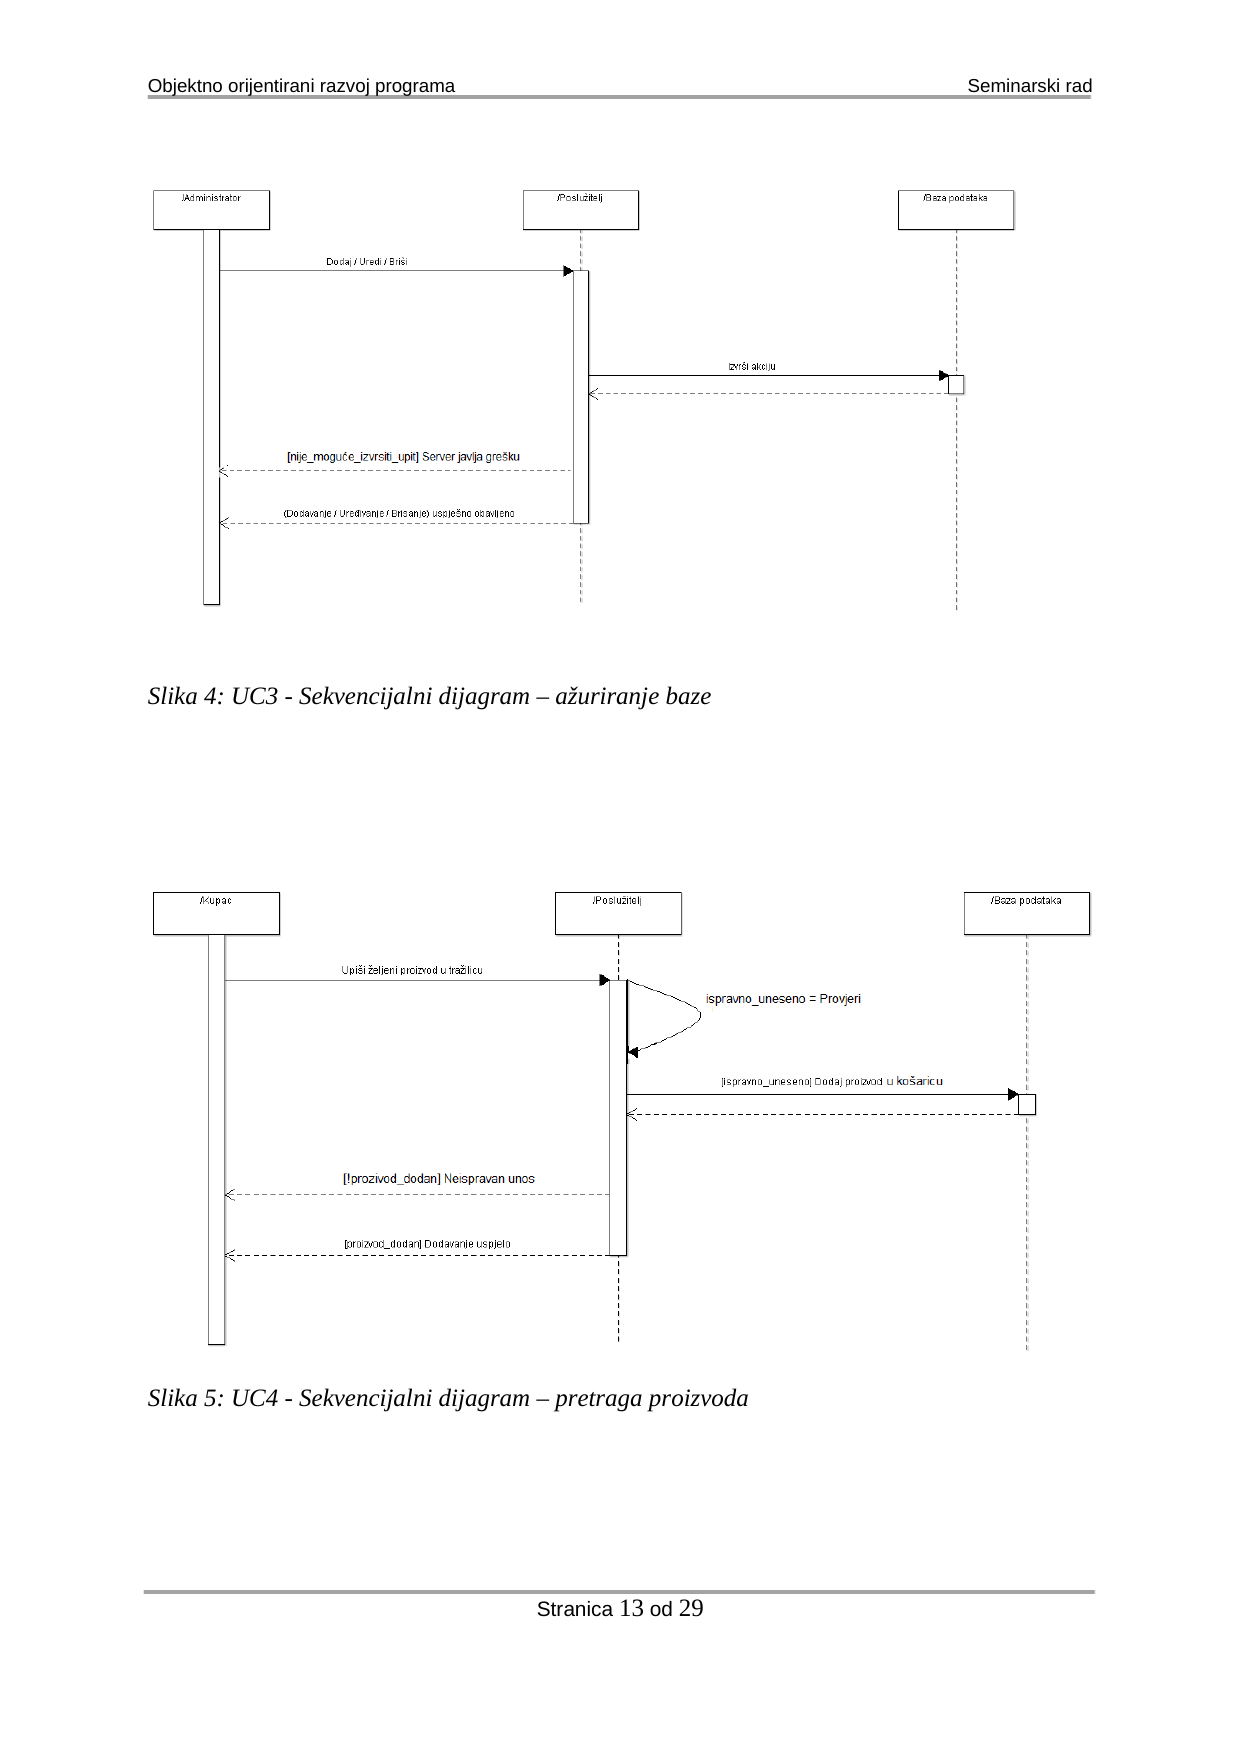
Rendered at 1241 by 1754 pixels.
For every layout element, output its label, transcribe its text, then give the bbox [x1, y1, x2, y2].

picture [143, 1590, 1096, 1594]
picture [147, 147, 1093, 654]
picture [147, 887, 1093, 1357]
picture [147, 95, 1092, 99]
